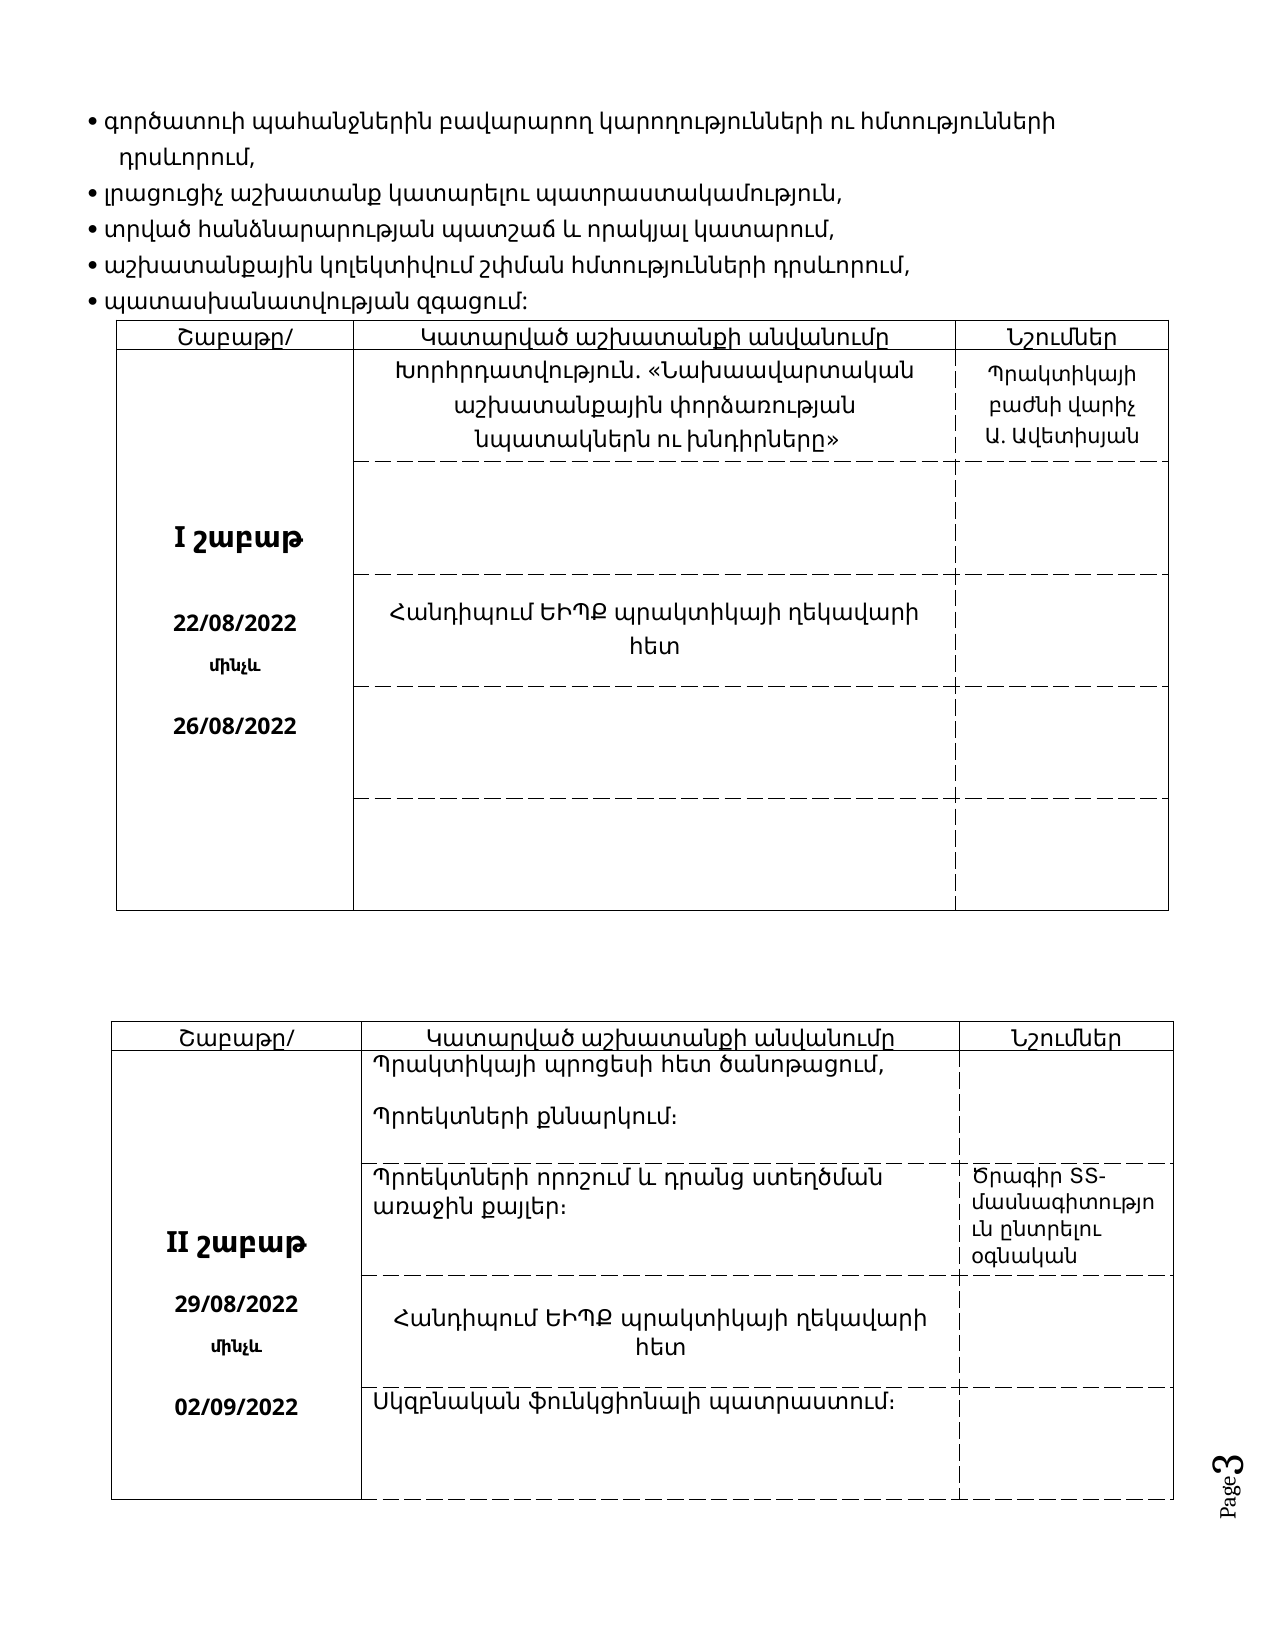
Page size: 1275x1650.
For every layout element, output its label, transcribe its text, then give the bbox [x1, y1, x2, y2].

table_header Նշումներ [956, 321, 1168, 349]
table_cell [354, 798, 956, 910]
table_cell [956, 686, 1168, 798]
table_cell Խորհրդատվություն. «Նախաավարտական աշխատանքային փորձառության նպատակներն ու խնդիրները» [354, 350, 956, 461]
list տրված հանձնարարության պատշաճ և որակյալ կատարում, [89, 213, 1181, 244]
list աշխատանքային կոլեկտիվում շփման հմտությունների դրսևորում, [89, 249, 1181, 280]
table_cell [960, 1051, 1173, 1163]
table_cell Ծրագիր ՏՏ-մասնագիտություն ընտրելու օգնական [960, 1163, 1173, 1275]
list պատասխանատվության զգացում: [89, 285, 1181, 316]
table_cell [956, 798, 1168, 910]
table_cell [354, 686, 956, 798]
table_header Նշումներ [960, 1022, 1173, 1050]
table_cell I շաբաթ 22/08/2022 մինչև 26/08/2022 [117, 350, 353, 910]
list գործատուի պահանջներին բավարարող կարողությունների ու հմտությունների դրսևորում, [89, 105, 1181, 172]
table_cell II շաբաթ 29/08/2022 մինչև 02/09/2022 [112, 1051, 361, 1499]
list լրացուցիչ աշխատանք կատարելու պատրաստակամություն, [89, 177, 1181, 208]
table_cell Պրակտիկայի բաժնի վարիչ Ա. Ավետիսյան [956, 350, 1168, 461]
table_header Կատարված աշխատանքի անվանումը [362, 1022, 959, 1050]
table_cell [354, 461, 956, 573]
table_cell [956, 574, 1168, 686]
table_cell Պրակտիկայի պրոցեսի հետ ծանոթացում, Պրոեկտների քննարկում։ [362, 1051, 960, 1163]
table_cell [956, 461, 1168, 573]
table_cell Հանդիպում ԵԻՊՔ պրակտիկայի ղեկավարի հետ [354, 574, 956, 686]
table_header Կատարված աշխատանքի անվանումը [354, 321, 955, 349]
table_cell Պրոեկտների որոշում և դրանց ստեղծման առաջին քայլեր։ [362, 1163, 960, 1275]
table_header Շաբաթը/ամսաթիվը [117, 321, 353, 349]
table_cell [960, 1275, 1173, 1387]
table_cell Սկզբնական ֆունկցիոնալի պատրաստում։ [362, 1387, 960, 1499]
table_cell [960, 1387, 1173, 1499]
table_header Շաբաթը/ամսաթիվը [112, 1022, 361, 1050]
table_cell Հանդիպում ԵԻՊՔ պրակտիկայի ղեկավարի հետ [362, 1275, 960, 1387]
